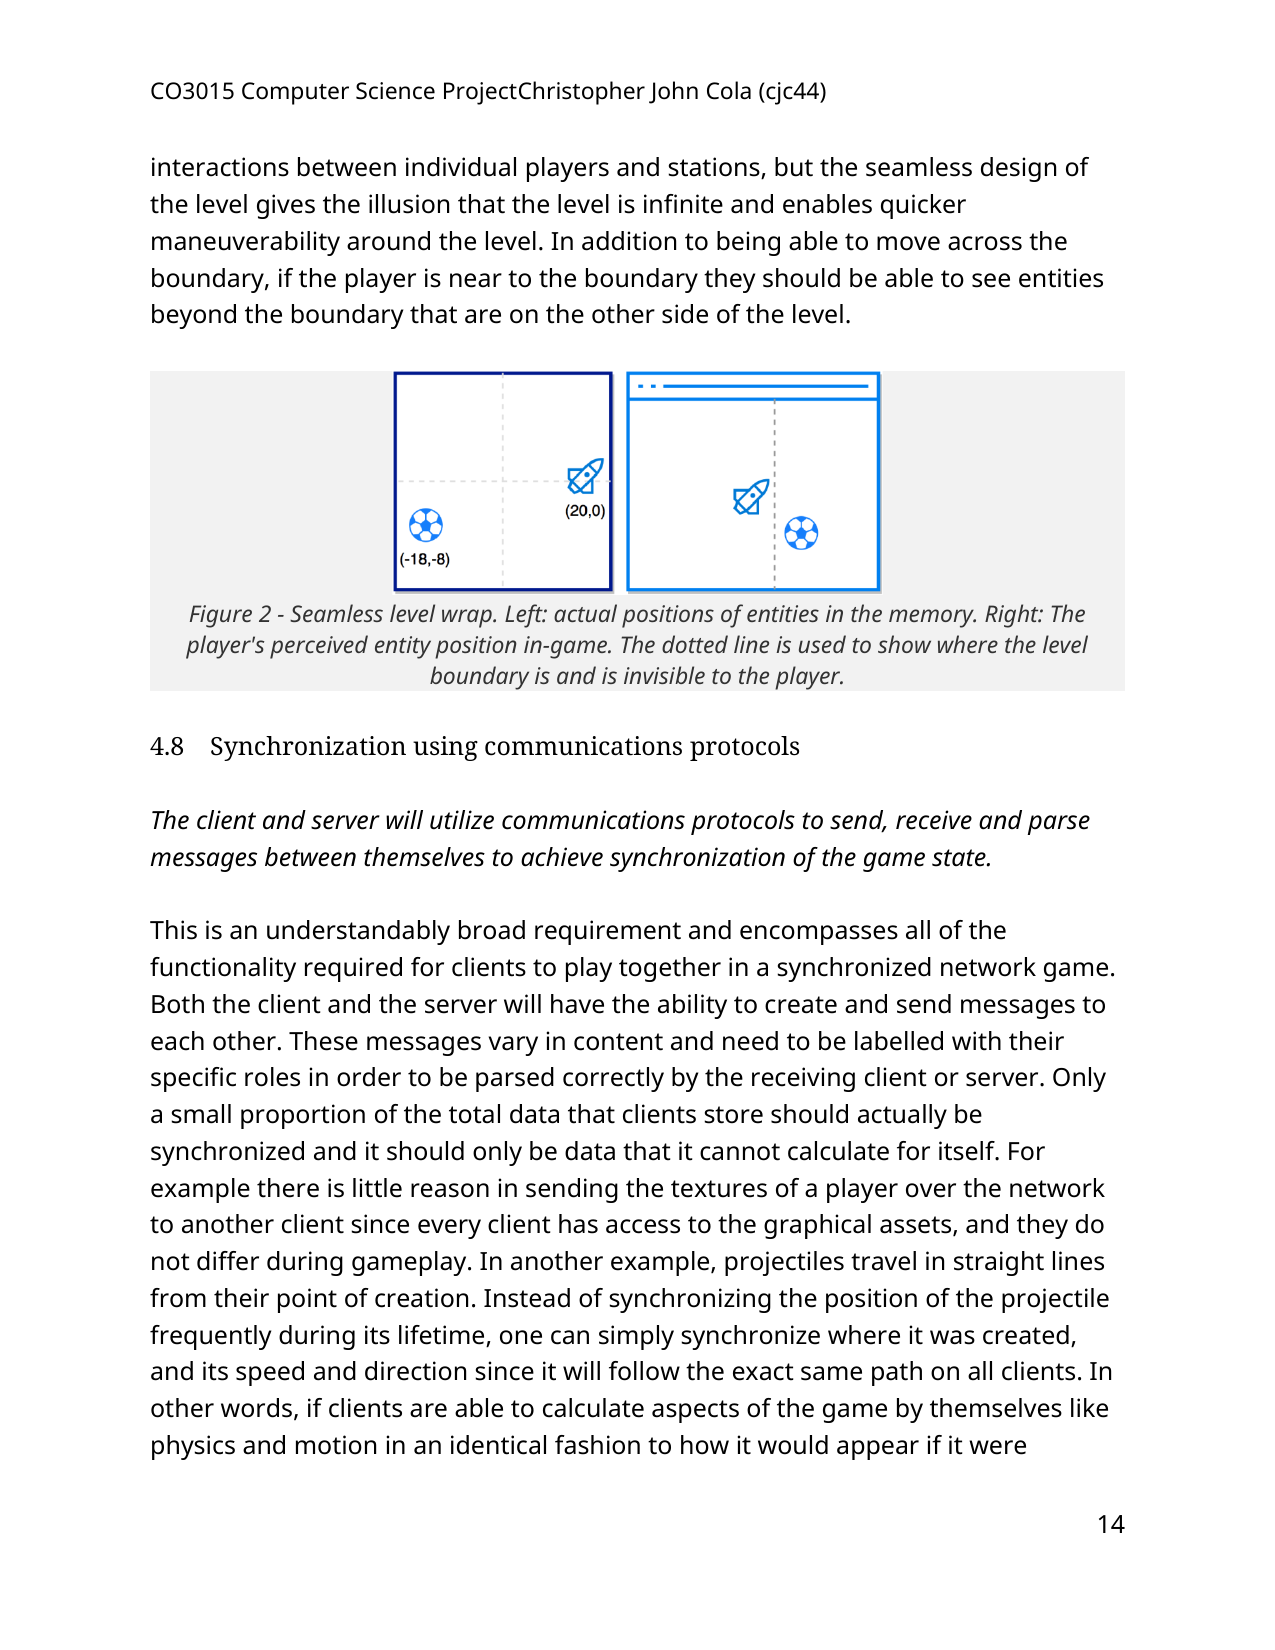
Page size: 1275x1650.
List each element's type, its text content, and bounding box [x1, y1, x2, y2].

picture [392, 370, 883, 595]
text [150, 913, 1125, 1462]
text Figure 2 - Seamless level wrap. Left: actual positions of entities in the memory. Right: The player's perceived entity position in-game. The dotted line is used to show where the level boundary is and is invisible to the player. [150, 598, 1125, 691]
text The client and server will utilize communications protocols to send, receive and parse messages between themselves to achieve synchronization of the game state. [150, 802, 1125, 873]
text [150, 150, 1125, 331]
subtitle Synchronization using communications protocols [150, 729, 1125, 763]
